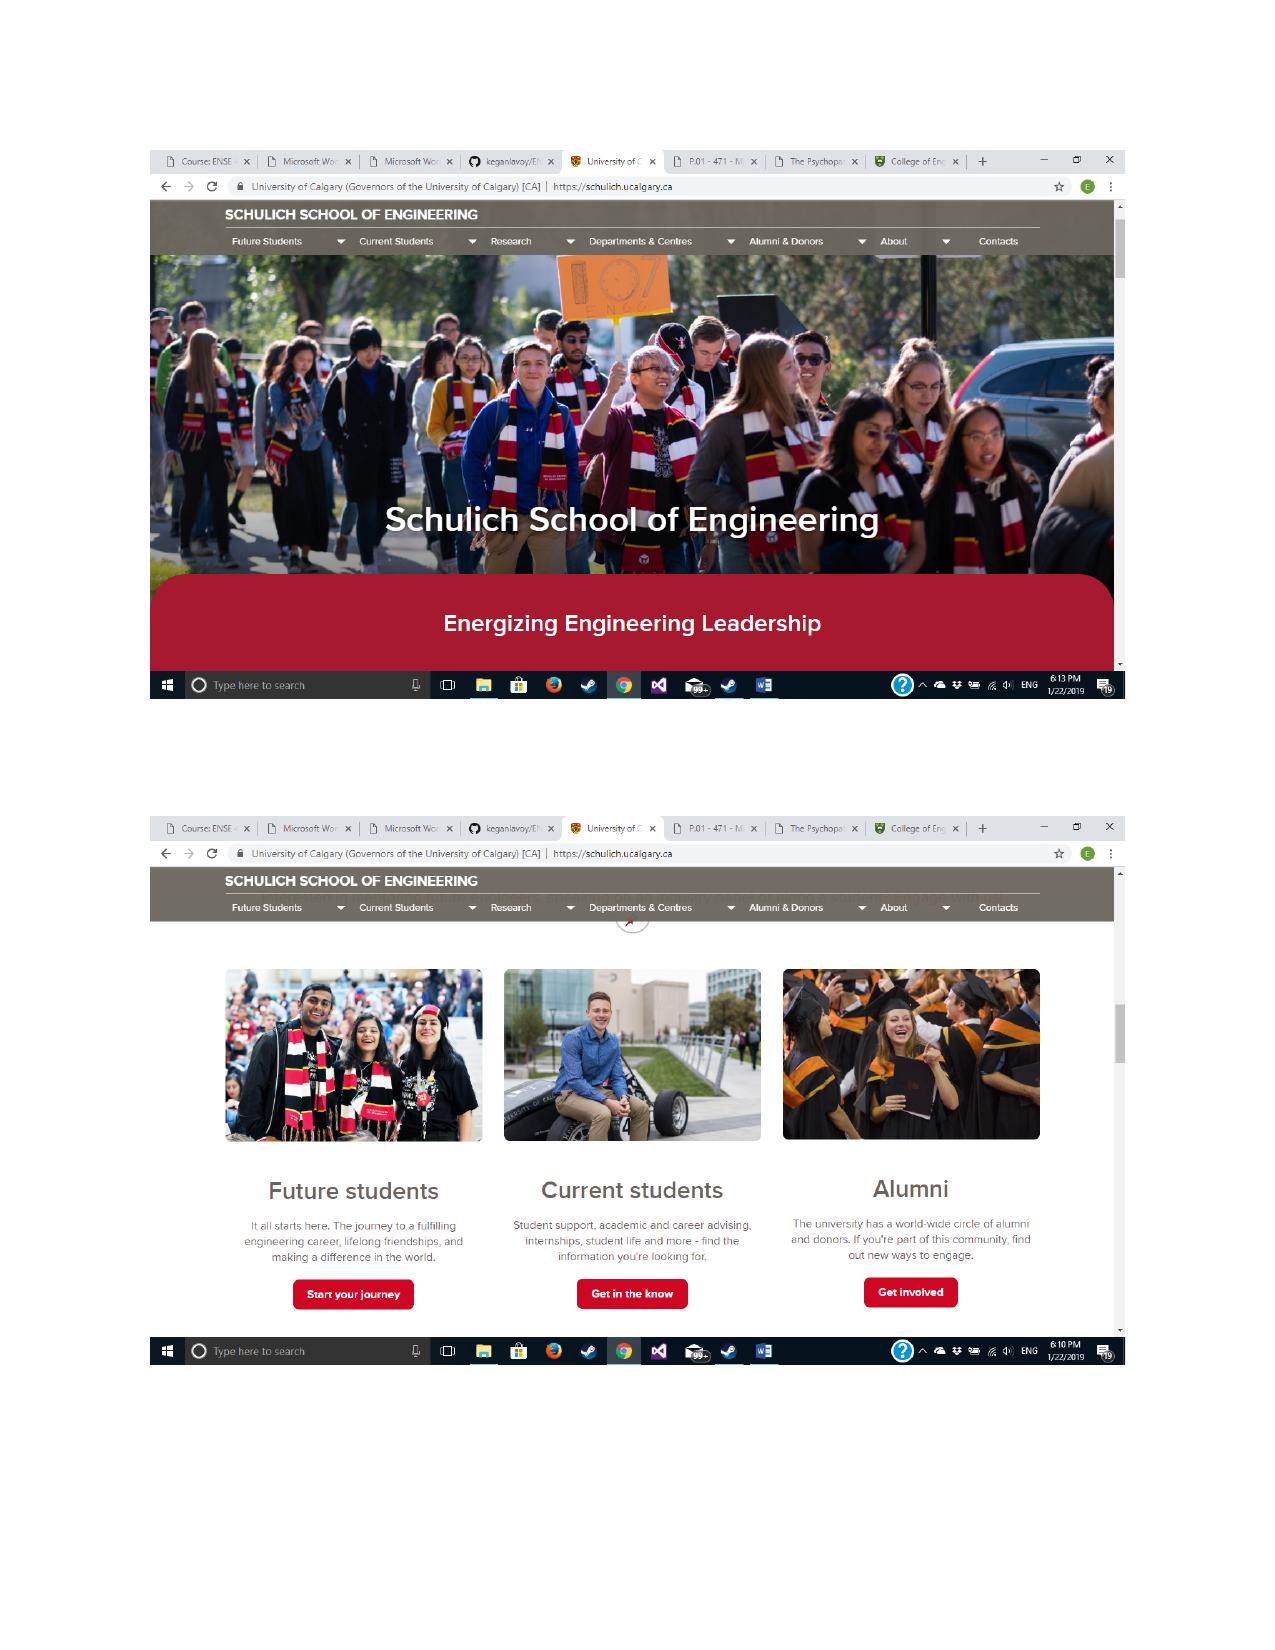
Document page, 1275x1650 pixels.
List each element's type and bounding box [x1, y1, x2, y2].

picture [150, 816, 1125, 1365]
picture [150, 150, 1125, 699]
